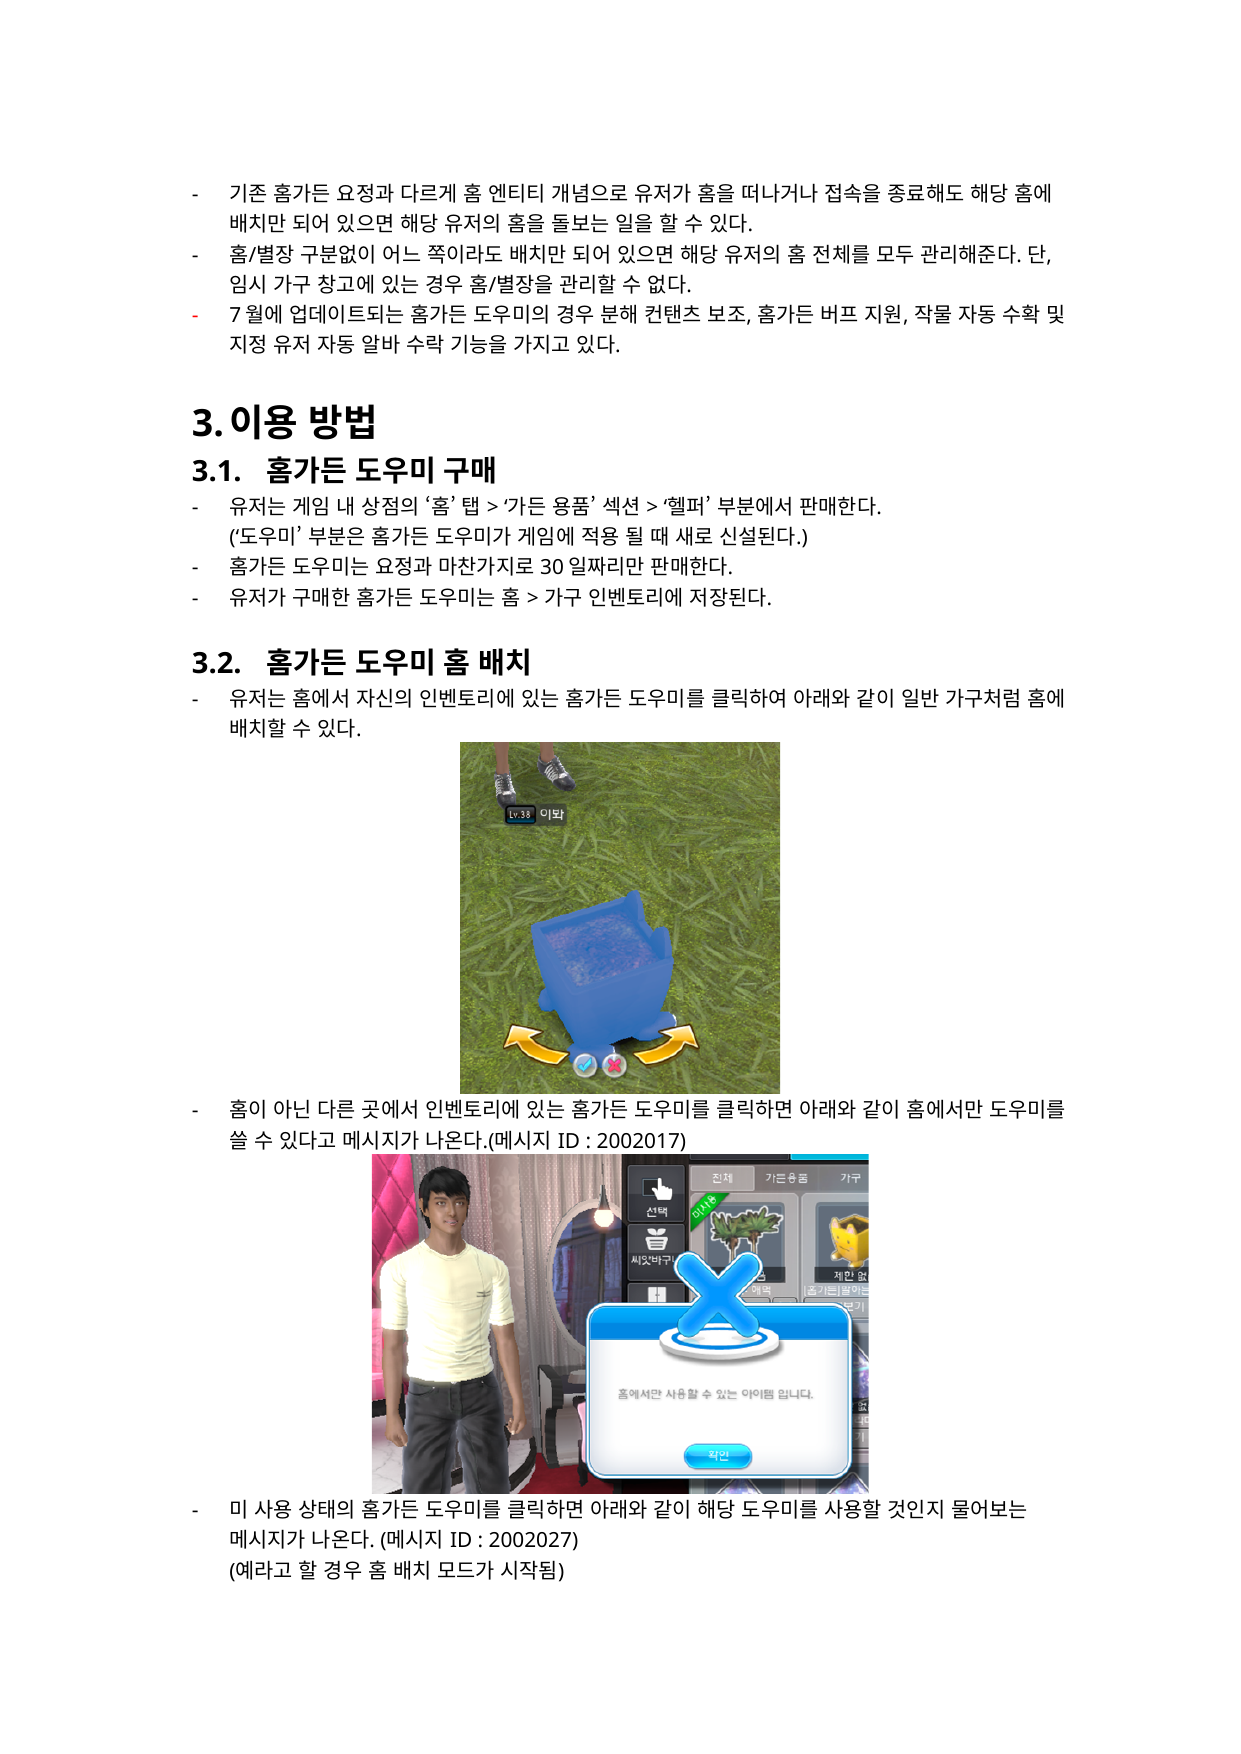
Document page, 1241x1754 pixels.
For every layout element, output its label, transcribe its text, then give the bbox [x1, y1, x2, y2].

subtitle 홈가든 도우미 구매 [192, 448, 1090, 490]
subtitle 이용 방법 [192, 393, 1090, 448]
subtitle 홈가든 도우미 홈 배치 [192, 640, 1090, 682]
picture [460, 742, 780, 1094]
list 기존 홈가든 요정과 다르게 홈 엔티티 개념으로 유저가 홈을 떠나거나 접속을 종료해도 해당 홈에 배치만 되어 있으면 해당 유저의 홈을 돌보는 일을 할 수 있다. [192, 177, 1090, 238]
list 7월에 업데이트되는 홈가든 도우미의 경우 분해 컨탠츠 보조, 홈가든 버프 지원, 작물 자동 수확 및 지정 유저 자동 알바 수락 기능을 가지고 있다. [192, 298, 1090, 359]
picture [371, 1154, 869, 1494]
list 유저가 구매한 홈가든 도우미는 홈 > 가구 인벤토리에 저장된다. [192, 581, 1090, 611]
list 유저는 게임 내 상점의 ‘홈’ 탭 > ‘가든 용품’ 섹션 > ‘헬퍼’ 부분에서 판매한다. (‘도우미’ 부분은 홈가든 도우미가 게임에 적용 될 때 새로 신설된다.) [192, 490, 1090, 551]
list 미 사용 상태의 홈가든 도우미를 클릭하면 아래와 같이 해당 도우미를 사용할 것인지 물어보는 메시지가 나온다. (메시지 ID : 2002027) (예라고 할 경우 홈 배치 모드가 시작됨) [192, 1493, 1090, 1584]
list 홈/별장 구분없이 어느 쪽이라도 배치만 되어 있으면 해당 유저의 홈 전체를 모두 관리해준다. 단, 임시 가구 창고에 있는 경우 홈/별장을 관리할 수 없다. [192, 238, 1090, 298]
list 유저는 홈에서 자신의 인벤토리에 있는 홈가든 도우미를 클릭하여 아래와 같이 일반 가구처럼 홈에 배치할 수 있다. [192, 682, 1090, 743]
list 홈이 아닌 다른 곳에서 인벤토리에 있는 홈가든 도우미를 클릭하면 아래와 같이 홈에서만 도우미를 쓸 수 있다고 메시지가 나온다.(메시지 ID : 2002017) [192, 1093, 1090, 1154]
list 홈가든 도우미는 요정과 마찬가지로 30일짜리만 판매한다. [192, 551, 1090, 581]
